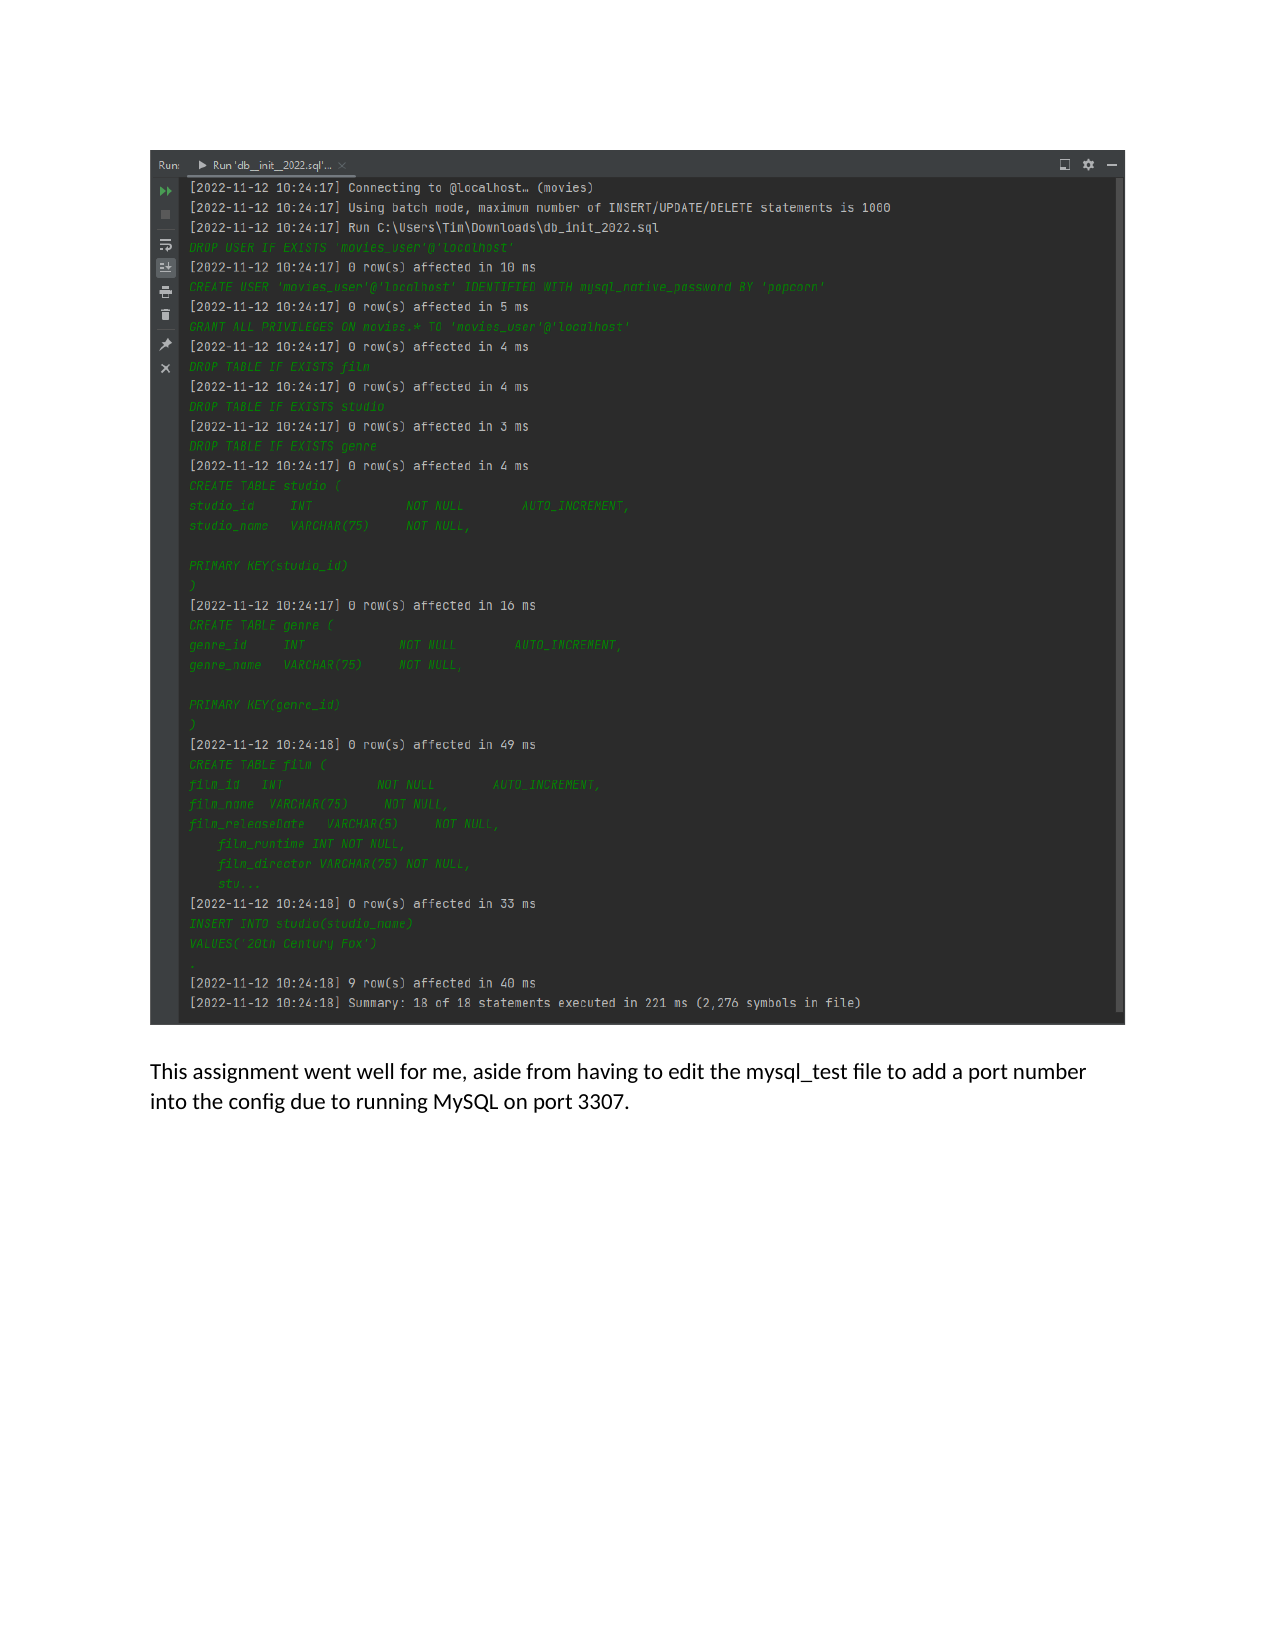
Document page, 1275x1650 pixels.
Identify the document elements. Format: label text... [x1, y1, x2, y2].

picture [150, 150, 1125, 1025]
text This assignment went well for me, aside from having to edit the mysql_test file to add a port number into the config due to running MySQL on port 3307. [150, 1057, 1125, 1115]
